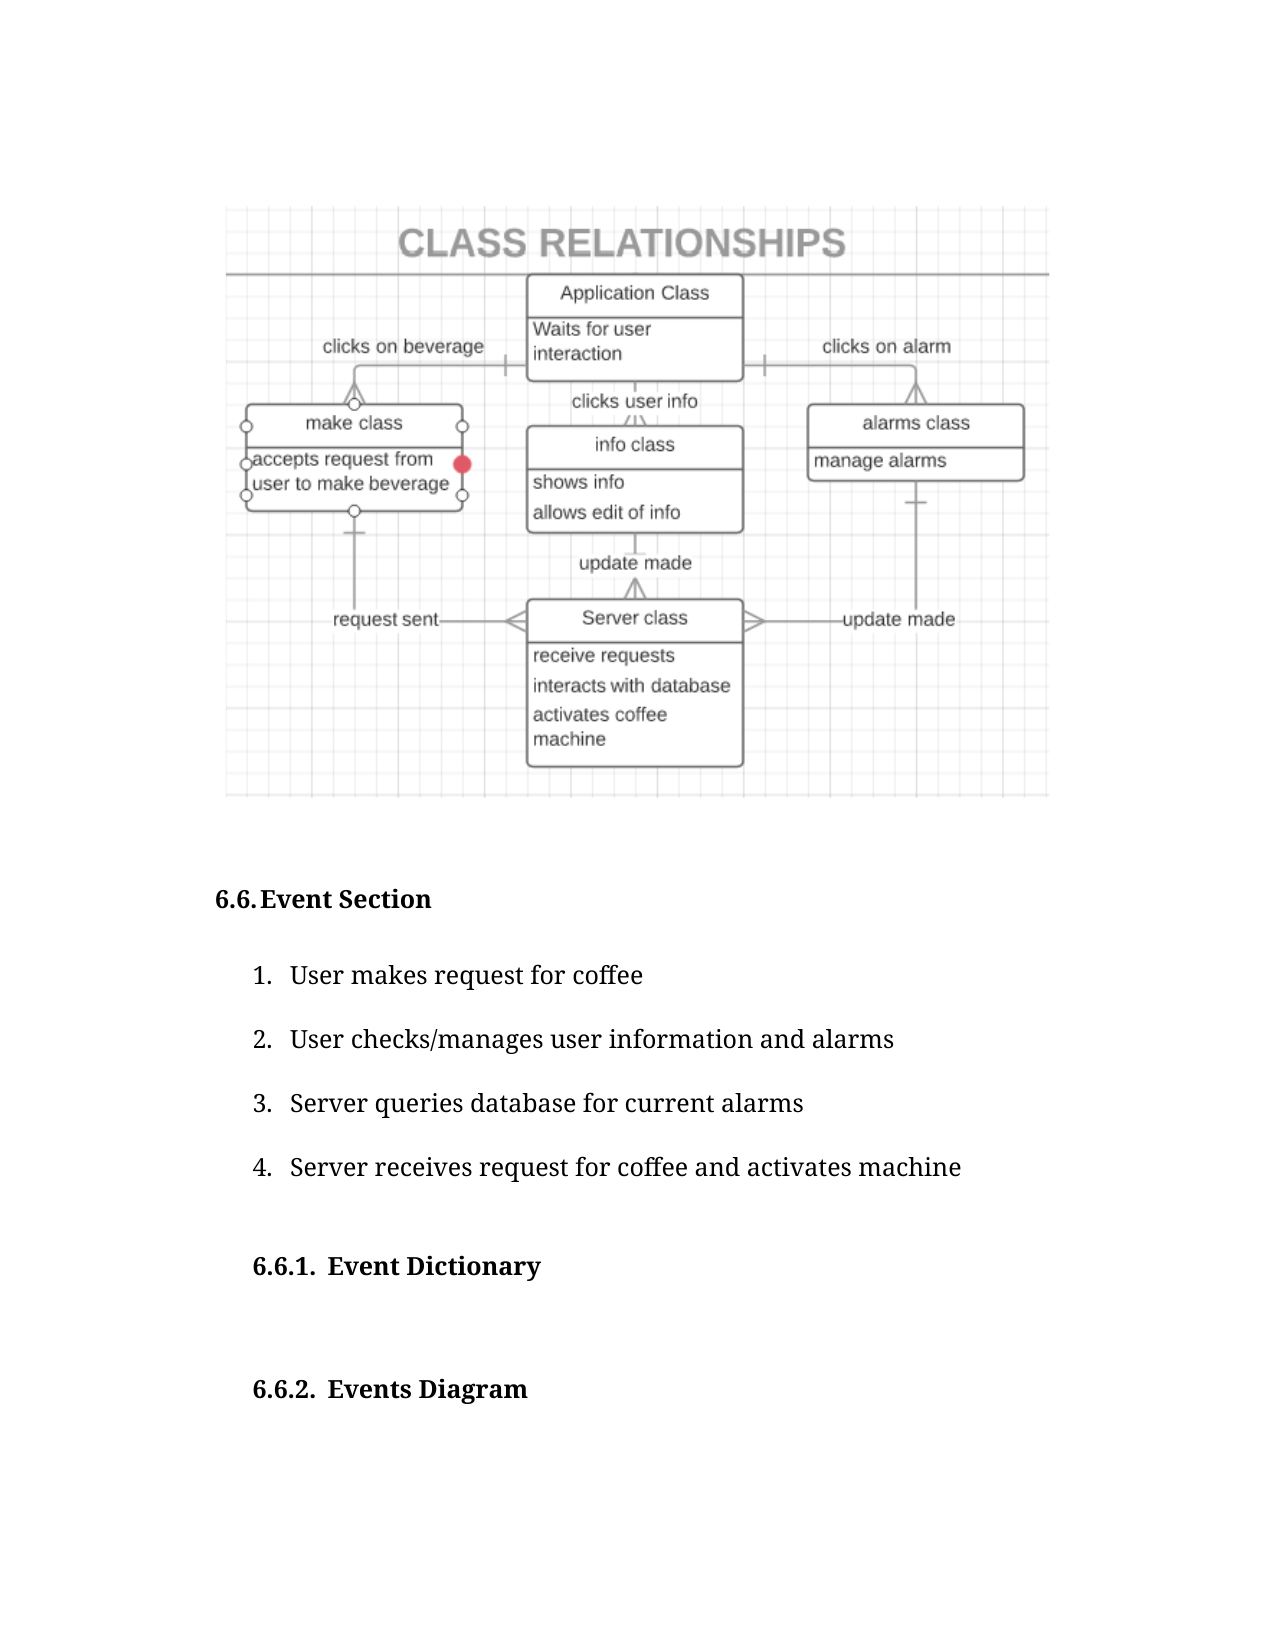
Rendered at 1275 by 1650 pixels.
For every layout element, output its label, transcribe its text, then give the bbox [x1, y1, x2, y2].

subtitle Event Dictionary [252, 1248, 1098, 1282]
picture [225, 206, 1050, 798]
subtitle Server receives request for coffee and activates machine [252, 1150, 1098, 1184]
subtitle Events Diagram [252, 1371, 1098, 1405]
subtitle Event Section [215, 881, 1098, 915]
subtitle Server queries database for current alarms [252, 1086, 1098, 1120]
subtitle User checks/manages user information and alarms [252, 1022, 1098, 1056]
subtitle User makes request for coffee [252, 957, 1098, 991]
